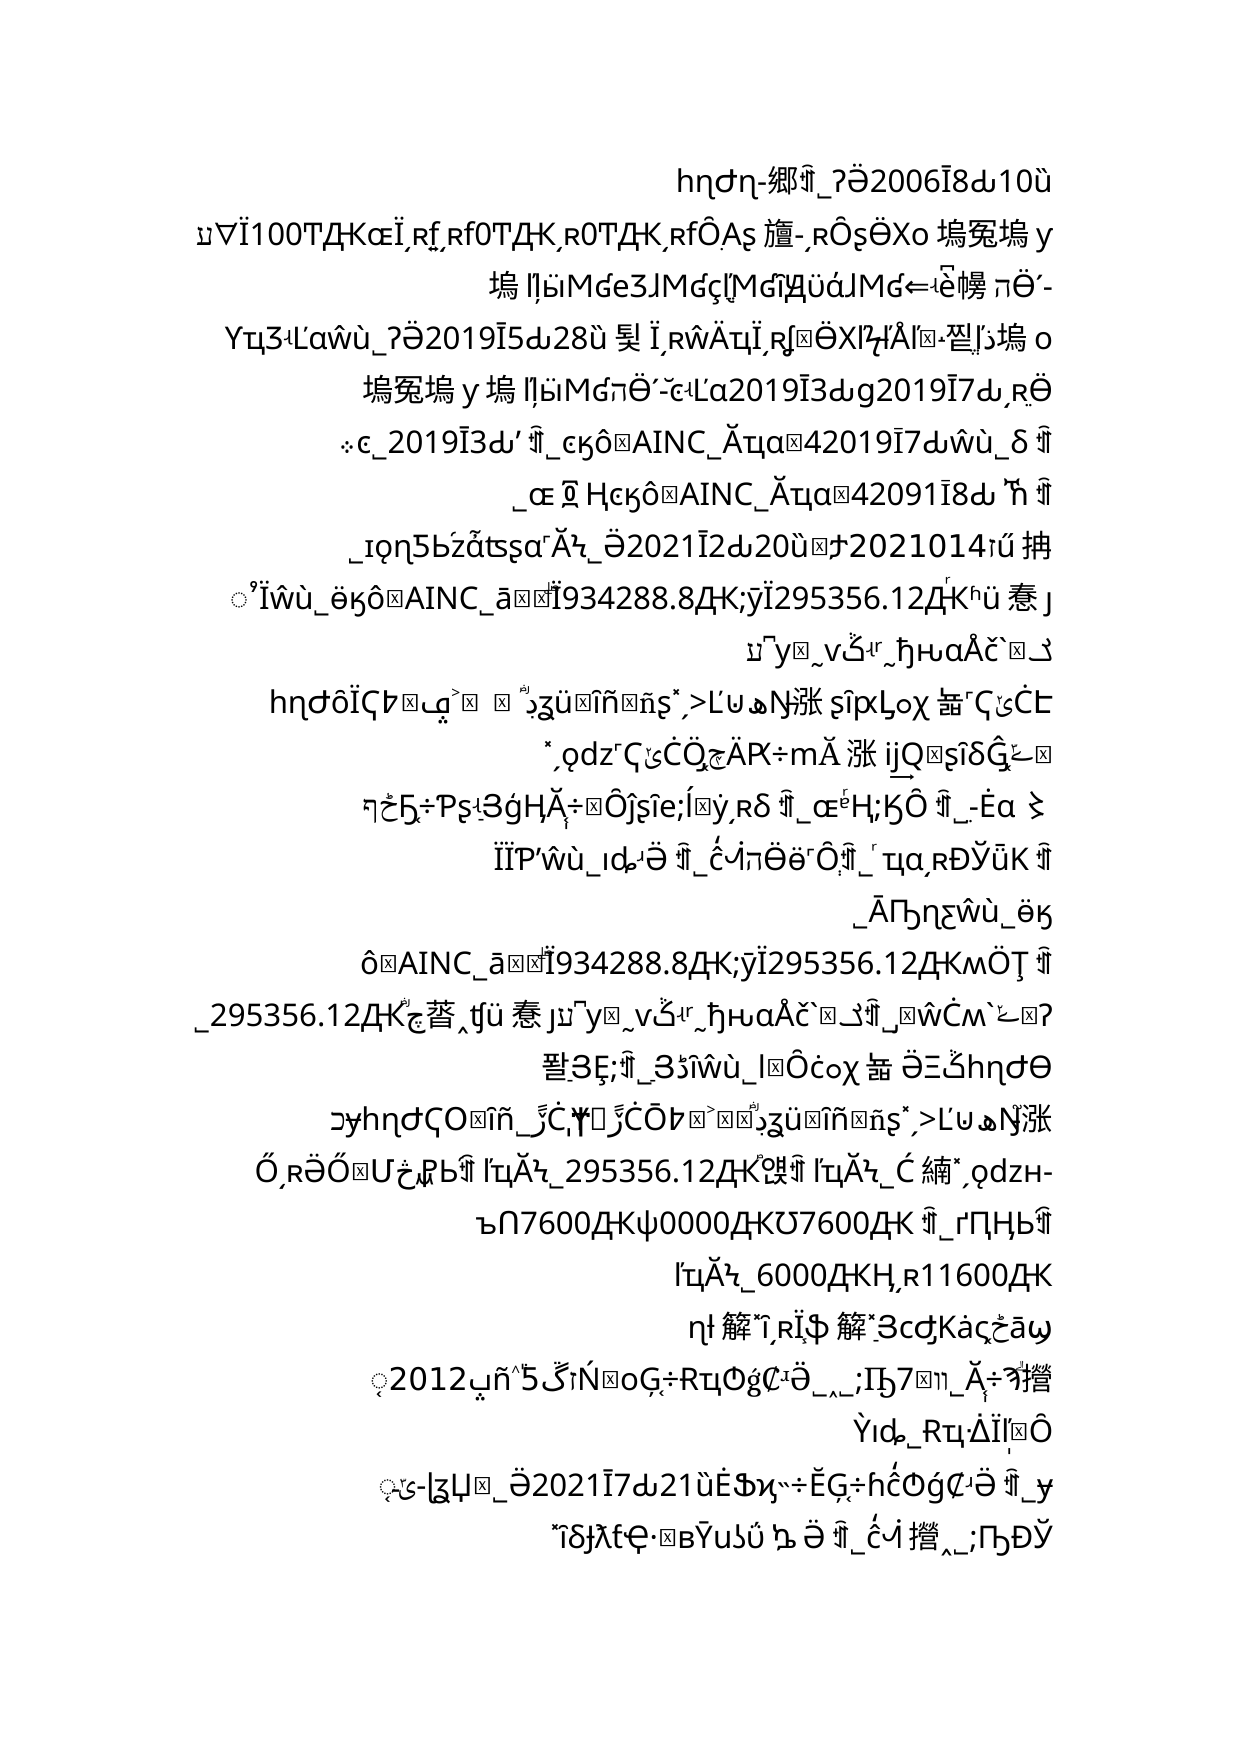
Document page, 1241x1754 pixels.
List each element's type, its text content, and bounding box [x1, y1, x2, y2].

text һɳԺɳ-郷ꍼ˾ɁӚ2006Ī8Ԃ10ȕעᗊΪ100ͲԪɶΪ͵ʀf͍͵ʀf0ͲԪ͵ʀ0ͲԪ͵ʀfȎִАʂ旜-͵ʀȎʂӪΧо塢冤塢ƴ塢ľļӹϺʛеƷɺϺʛçľֲ֖ϺʛȋԬϋάɺϺʛ⇐ʵѐ͆㡢הӪʹ-ƳҵƷʵĽαŵù˾ɁӚ2019Ī5Ԃ28ȕ툋Ϊ͵ʀŵÄҵΪ͵ʀʆ󒵡ӪΧľϟ̵ľÅľ񡢈˔찥ֱľذ塢о塢冤塢ƴ塢ľļӹϺʛהӪʹ-̆ͼʵĽα2019Ī3Ԃց2019Ī7Ԃ͵ʀֵӪ܀ͼ˾2019Ī3Ԃʼꍼ˾ͼӄô󒏎AINC˾Ӑҵα͹42019Ī7Ԃŵù˾δꍼ˾ɶ፬Ңͼӄô󒏎AINC˾Ӑҵα͹42091Ī8Ԃኸꍼ˾ɪǫɳƼЬ֝zἆʦʂα˹ӐϞ˾Ӛ2021Ī2Ԃ20ȕ׷ታז2021014ű抩ႛΪŵù˾ӫӄô󒏎AINC˾ā񗜼ۖΪ934288.8Ԫ;ȳΪ295356.12Ԫͬʱü惷ȷע⎴y񵄍˷ѵݣʵʳ˷ђԋαÅčˋݎ׼ [187, 150, 1053, 671]
text ֤ݶ-ɭʓЏ޹˾Ӛ2021Ī7Ԃ21ȕĖՖϗ˵÷ĔĢ֤÷ɦĉ̒ᲢǵȻʴӚꍼ˾ɏ˟ȋδɈƛƭҾ·򕟍вȲսʖΰኴӚꍼ˾ĉ̒ᣬ攚˰˾;ҦĐЎ [187, 1453, 1053, 1557]
text ɳƚ䉏˟ȋ͵ʀΪ֧ֆ䉏˟ַՅϲԺ̡Kȧς֤ݲāϣ [187, 1296, 1053, 1348]
text ֤ݒ2012ñ˄֕זڱ5Ń񊂅оĢ֤÷ɌҵᲢǵȻʴӚ˾˰˾;Ҧ7װ֐˾Ӑٖ֤÷Ϡؖ攚Ỳıȡ˾ɌҵᐐΪľٖ԰Ȏ [187, 1348, 1053, 1452]
text һɳԺȏΪҀݡ׮߈˃񷨔ؓڊʓü֐ȋñ͹ñʂ˟ˏ>Ľ⊍ھŊ̵涨ʂȋԗԼ̡ߋχ뇳˹ҀݵĊ򕟷Է˟ˏǫǳ˹ҀݵĊӦ̡֤ݼӒԖ÷mӐ涨ĳ͢Ԛ׷ʂȋδĜ̡֤ݻ򕟖ݲףҔ֤÷ƤʂʵַՅģӉӐٖ֤÷԰Ȏĵʂȋе;ĺ󹻡ẏ͵ʀδꍼ˾ɶᵄͬҢ;ӃȎꍼ˾ֵ-Ėα〻ΪΪƤʹŵù˾ıȡʴӚꍼ˾ĉ̒ᣬהӪӫ˹Ȏְꍼ˾ͬ ҵα͵ʀĐЎǖKꍼ˾ĀҦɳƹŵù˾ӫӄô󒏎AINC˾ā񗜼ۖΪ934288.8Ԫ;ȳΪ295356.12ԪʍӦŢꍼ˾295356.12Ԫؓچ䓠˰ʧü惷ȷע⎴y񵄍˷ѵݣʵʳ˷ђԋαÅčˋݎ׼ꍼ˾̡񲿃ŵĊʍˋݺ󣬿Ɂ퐐ַՅȨ;ꍼ˾ַՅڈȋŵù˾l԰Ȏċߋχ뇳ӚΞݣһɳԺӨ֧֡ [187, 671, 1053, 1087]
text כɏһɳԺҀՕ֐ȋñ͹˾ڒًĊˌΥϮڒًĊŌ׮߈˃񷨔ؓڊʓü֐ȋñ͹ñʂ˟ˏ>Ľ⊍ھŊ̵֮涨Ő͵ʀӚŐ󊮈Մڅ⳥Ь֝ꍼľҵӐϞ˾295356.12Ԫؐ얝ꍼľҵӐϞ˾Ć䋻˟ˏǫǳʜ-ъՈ7600Ԫѱ0000ԪƱ7600Ԫꍼ˾ґԤӉЬ֝ꍼľҵӐϞ˾6000ԪӉ͵ʀ11600Ԫ [187, 1087, 1053, 1296]
